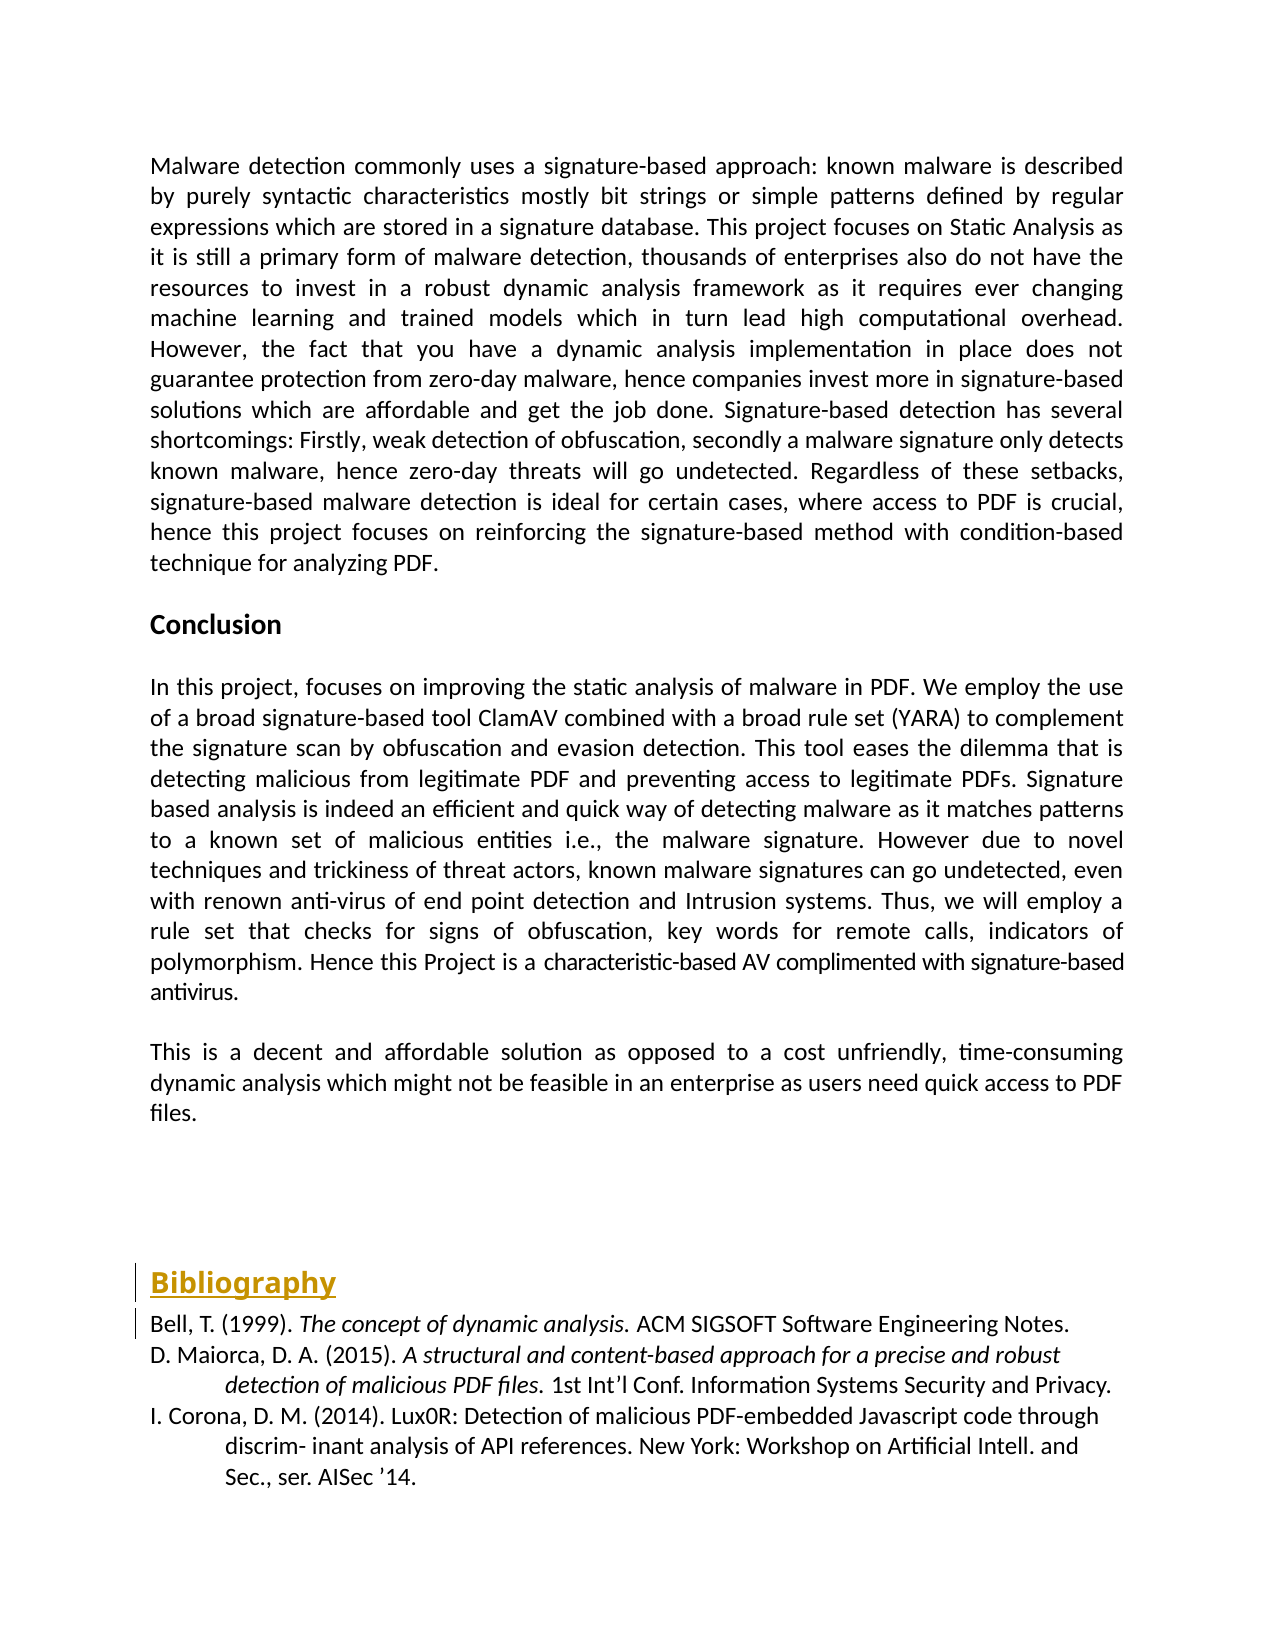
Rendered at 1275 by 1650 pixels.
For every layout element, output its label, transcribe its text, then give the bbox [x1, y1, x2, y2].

text Malware detection commonly uses a signature-based approach: known malware is described by purely syntactic characteristics mostly bit strings or simple patterns defined by regular expressions which are stored in a signature database. This project focuses on Static Analysis as it is still a primary form of malware detection, thousands of enterprises also do not have the resources to invest in a robust dynamic analysis framework as it requires ever changing machine learning and trained models which in turn lead high computational overhead. However, the fact that you have a dynamic analysis implementation in place does not guarantee protection from zero-day malware, hence companies invest more in signature-based solutions which are affordable and get the job done. Signature-based detection has several shortcomings: Firstly, weak detection of obfuscation, secondly a malware signature only detects known malware, hence zero-day threats will go undetected. Regardless of these setbacks, signature-based malware detection is ideal for certain cases, where access to PDF is crucial, hence this project focuses on reinforcing the signature-based method with condition-based technique for analyzing PDF. [150, 223, 1125, 650]
text Conclusion [150, 679, 1125, 715]
text Signature based antimalware solutions [150, 150, 1125, 186]
text This is a decent and affordable solution as opposed to a cost unfriendly, time-consuming dynamic analysis which might not be feasible in an enterprise as users need quick access to PDF files. [150, 1109, 1125, 1201]
text In this project, focuses on improving the static analysis of malware in PDF. We employ the use of a broad signature-based tool ClamAV combined with a broad rule set (YARA) to complement the signature scan by obfuscation and evasion detection. This tool eases the dilemma that is detecting malicious from legitimate PDF and preventing access to legitimate PDFs. Signature based analysis is indeed an efficient and quick way of detecting malware as it matches patterns to a known set of malicious entities i.e., the malware signature. However due to novel techniques and trickiness of threat actors, known malware signatures can go undetected, even with renown anti-virus of end point detection and Intrusion systems. Thus, we will employ a rule set that checks for signs of obfuscation, key words for remote calls, indicators of polymorphism. Hence this Project is a characteristic-based AV complimented with signature-based antivirus. [150, 744, 1125, 1080]
